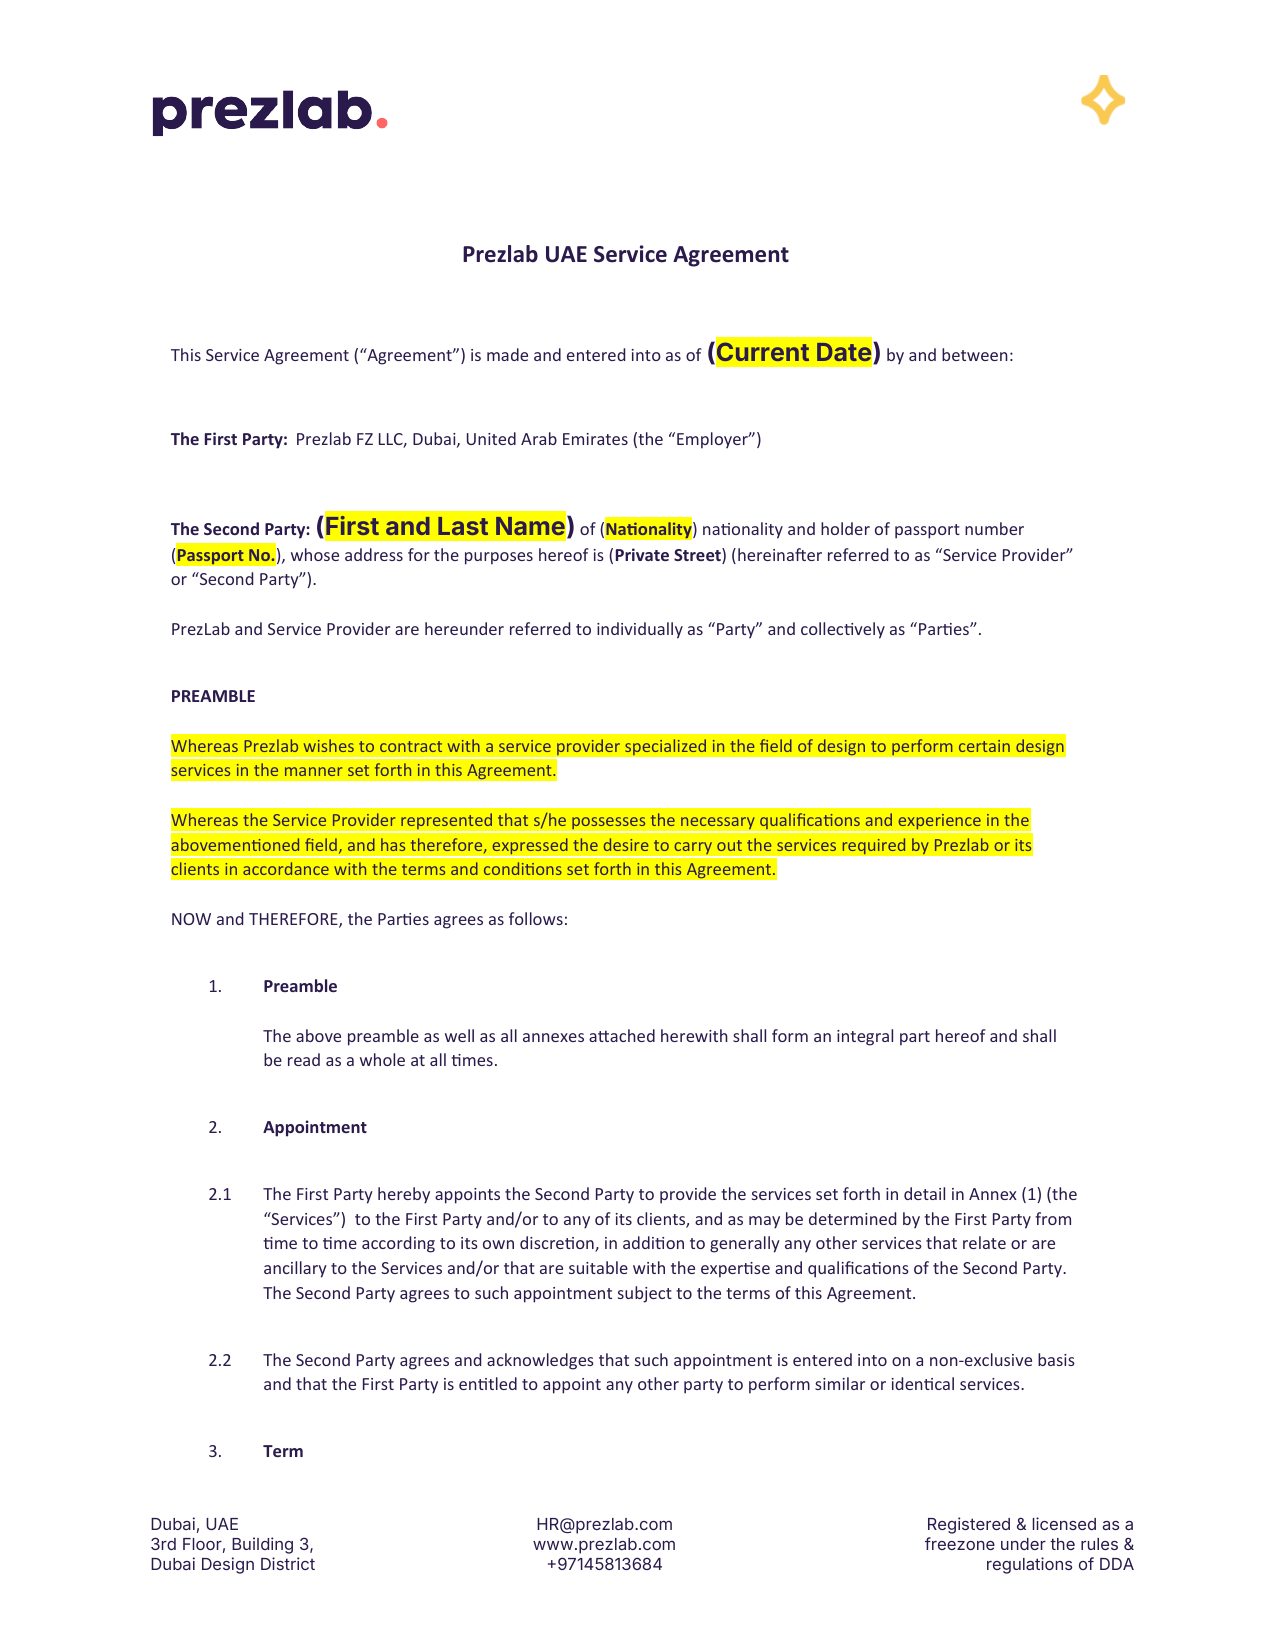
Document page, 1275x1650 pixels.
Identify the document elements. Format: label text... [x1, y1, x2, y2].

table_cell [159, 1414, 252, 1481]
table_cell 2.2 [159, 1323, 252, 1414]
picture [1081, 75, 1125, 125]
table_cell This Service Agreement (“Agreement”) is made and entered into as of (Current Date) by and between: The First Party: Prezlab FZ LLC, Dubai, United Arab Emirates (the “Employer”) The Second Party: (First and Last Name) of (Nationality) nationality and holder of passport number (Passport No.), whose address for the purposes hereof is (Private Street) (hereinafter referred to as “Service Provider” or “Second Party”). PrezLab and Service Provider are hereunder referred to individually as “Party” and collectively as “Parties”. [159, 337, 1092, 659]
table_cell The First Party hereby appoints the Second Party to provide the services set forth in detail in Annex (1) (the “Services”) to the First Party and/or to any of its clients, and as may be determined by the First Party from time to time according to its own discretion, in addition to generally any other services that relate or are ancillary to the Services and/or that are suitable with the expertise and qualifications of the Second Party. The Second Party agrees to such appointment subject to the terms of this Agreement. [252, 1157, 1092, 1323]
table_cell Preamble The above preamble as well as all annexes attached herewith shall form an integral part hereof and shall be read as a whole at all times. [252, 949, 1092, 1090]
table_cell 2.1 [159, 1157, 252, 1323]
table_cell The Second Party agrees and acknowledges that such appointment is entered into on a non-exclusive basis and that the First Party is entitled to appoint any other party to perform similar or identical services. [252, 1323, 1092, 1414]
table_cell Appointment [252, 1090, 1092, 1157]
table_cell [159, 1090, 252, 1157]
table_header Prezlab UAE Service Agreement [159, 238, 1092, 337]
picture [118, 75, 422, 151]
table_cell PREAMBLE Whereas Prezlab wishes to contract with a service provider specialized in the field of design to perform certain design services in the manner set forth in this Agreement. Whereas the Service Provider represented that s/he possesses the necessary qualifications and experience in the abovementioned field, and has therefore, expressed the desire to carry out the services required by Prezlab or its clients in accordance with the terms and conditions set forth in this Agreement. NOW and THEREFORE, the Parties agrees as follows: [159, 659, 1092, 949]
table_cell [159, 949, 252, 1090]
